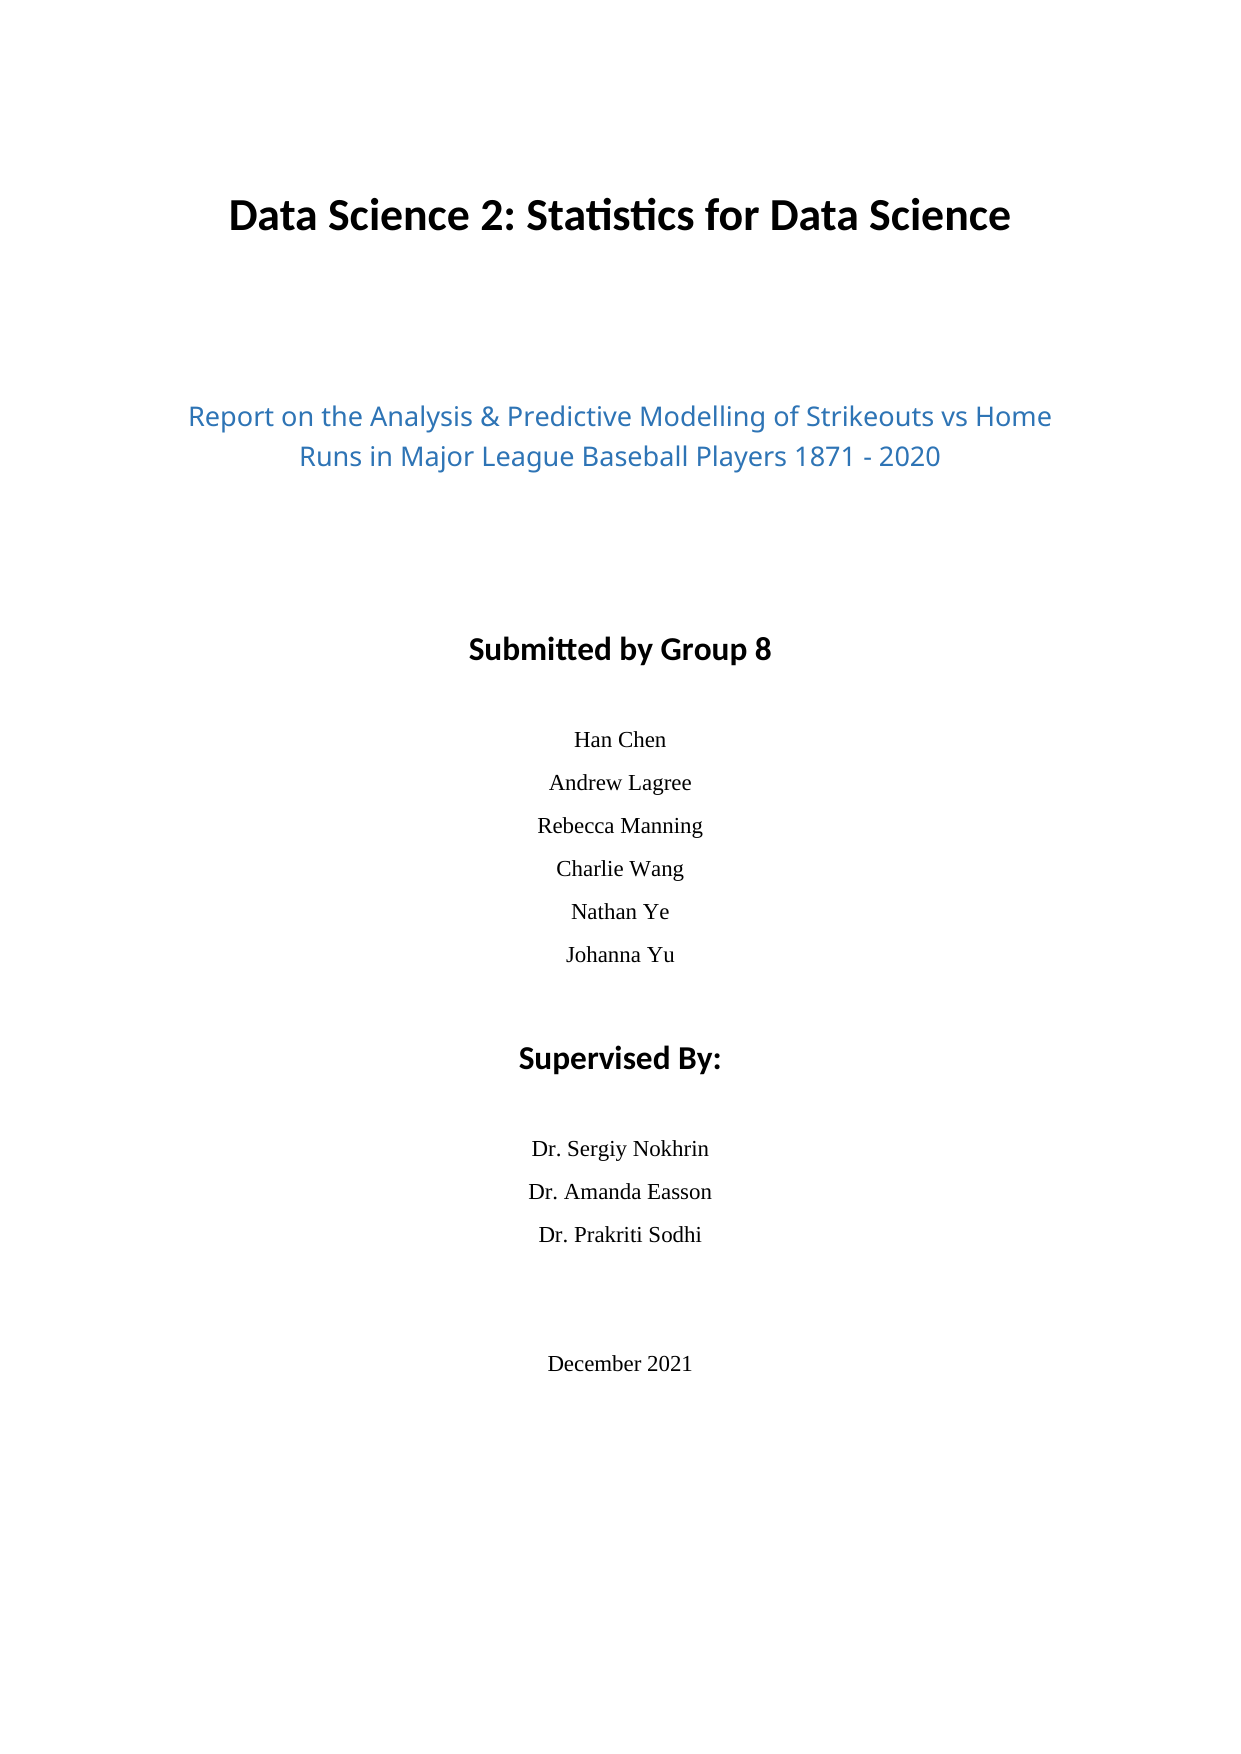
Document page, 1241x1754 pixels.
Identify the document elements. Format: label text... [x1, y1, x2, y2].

text Rebecca Manning [187, 812, 1053, 838]
text Johanna Yu [187, 941, 1053, 967]
text Dr. Amanda Easson [187, 1178, 1053, 1204]
subtitle Submitted by Group 8 [187, 628, 1053, 669]
text Dr. Sergiy Nokhrin [187, 1135, 1053, 1161]
subtitle Supervised By: [187, 1037, 1053, 1078]
text Han Chen [187, 726, 1053, 752]
text Andrew Lagree [187, 769, 1053, 795]
text Charlie Wang [187, 855, 1053, 881]
subtitle Report on the Analysis & Predictive Modelling of Strikeouts vs Home Runs in Major League Baseball Players 1871 - 2020 [187, 398, 1053, 474]
text Dr. Prakriti Sodhi [187, 1221, 1053, 1247]
text December 2021 [187, 1350, 1053, 1376]
text Nathan Ye [187, 898, 1053, 924]
subtitle Data Science 2: Statistics for Data Science [187, 185, 1053, 241]
